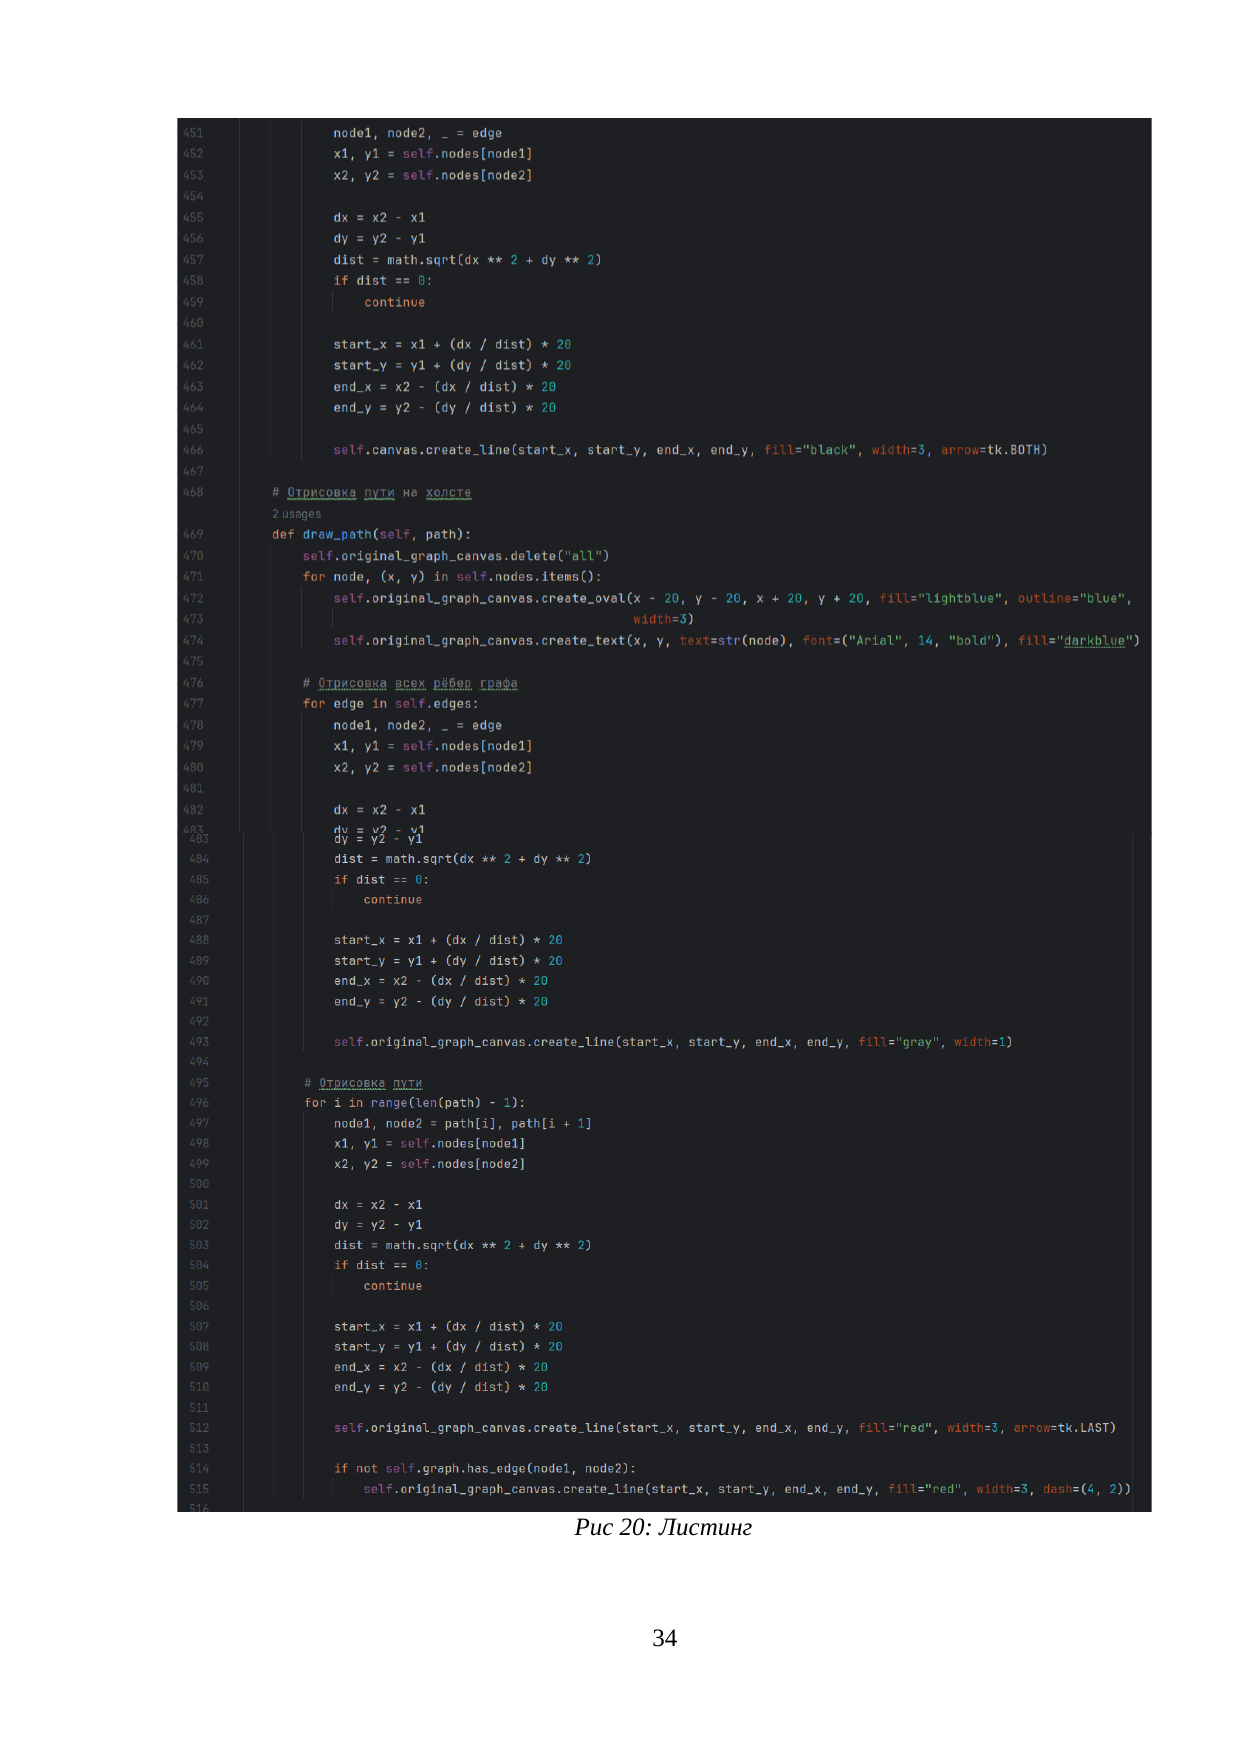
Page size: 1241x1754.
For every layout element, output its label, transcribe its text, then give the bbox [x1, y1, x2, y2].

text Рис 20: Листинг [177, 1512, 1152, 1541]
picture [177, 118, 1152, 1512]
